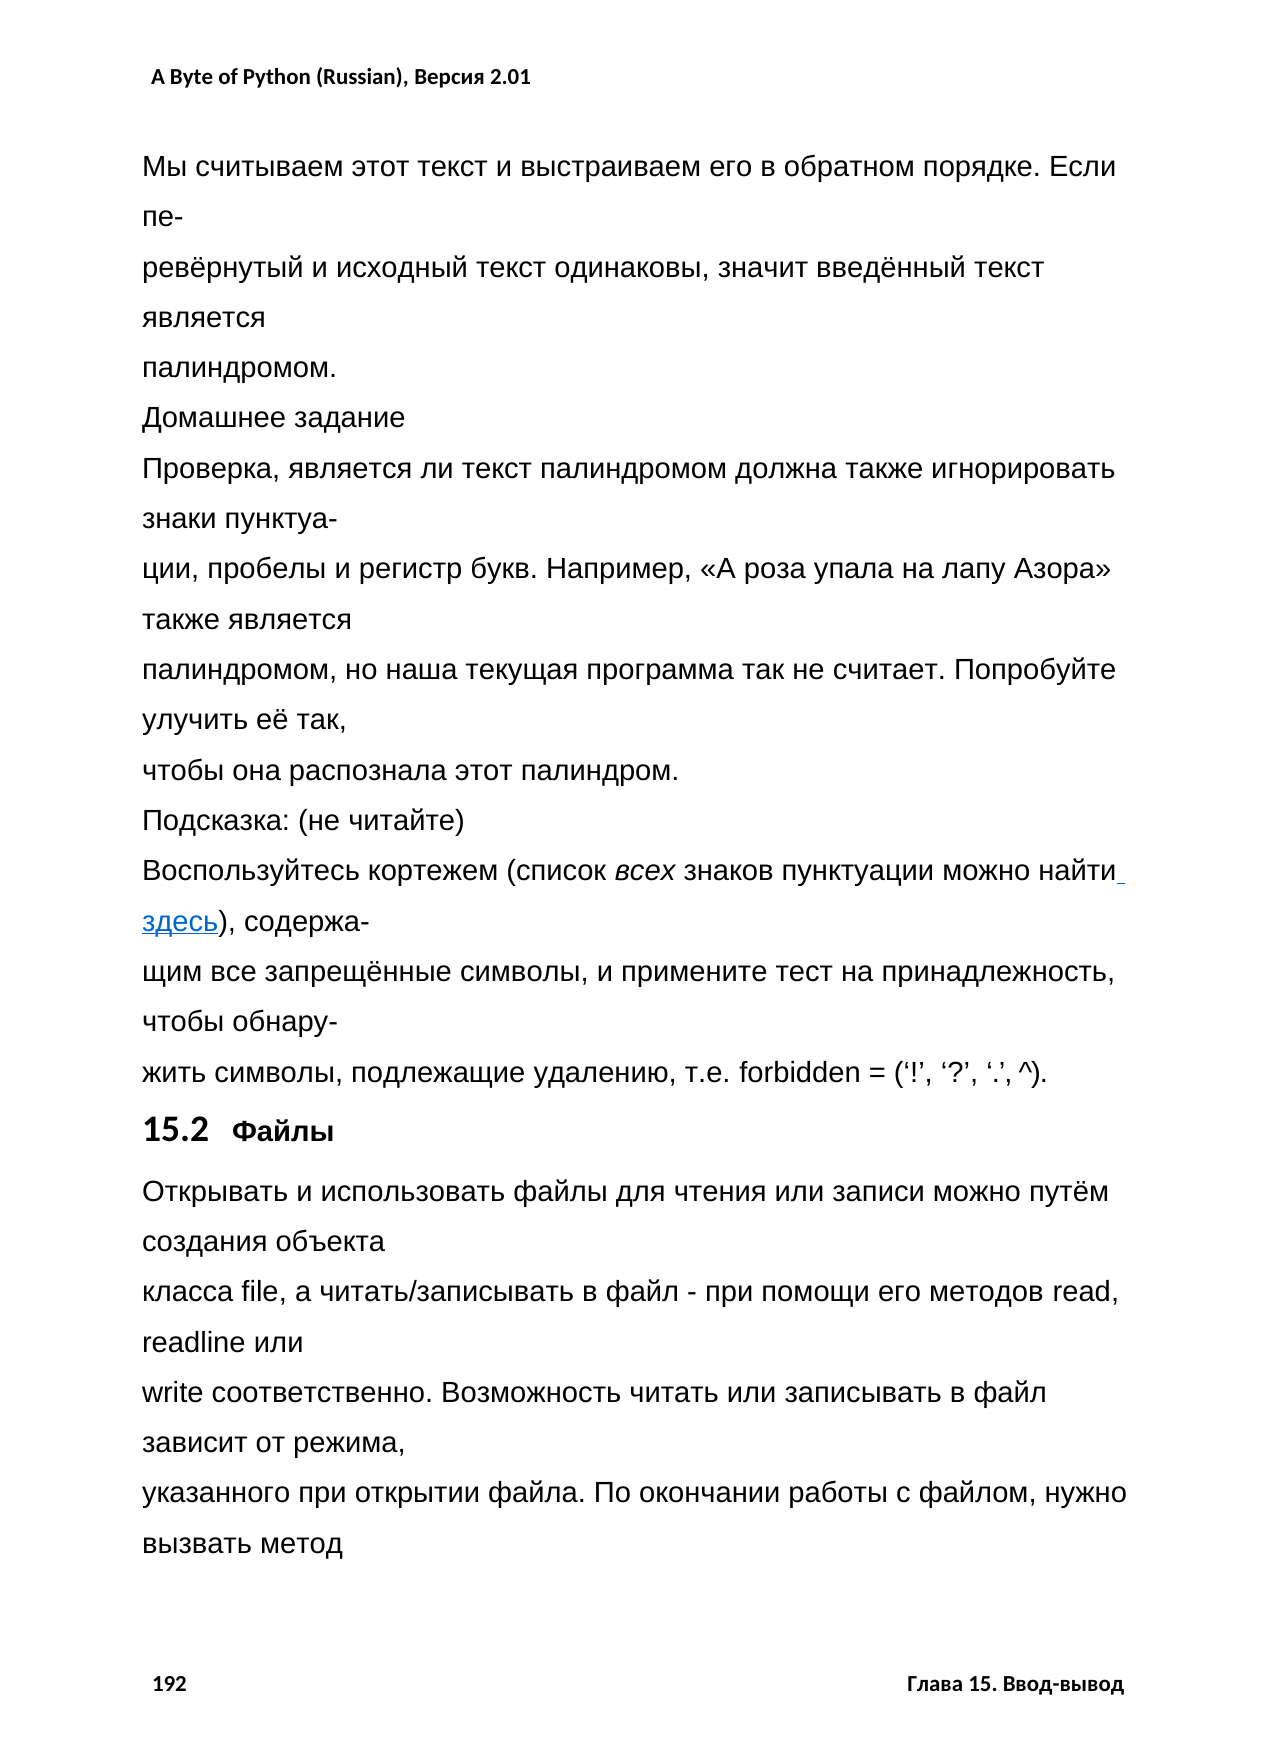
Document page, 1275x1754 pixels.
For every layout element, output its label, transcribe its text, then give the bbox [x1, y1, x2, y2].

list Файлы [142, 1105, 1134, 1151]
text Мы считываем этот текст и выстраиваем его в обратном порядке. Если пе- ревёрнутый и исходный текст одинаковы, значит введённый текст является палиндромом. [142, 149, 1134, 384]
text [142, 1174, 1134, 1559]
text Проверка, является ли текст палиндромом должна также игнорировать знаки пунктуа- ции, пробелы и регистр букв. Например, «А роза упала на лапу Азора» также является палиндромом, но наша текущая программа так не считает. Попробуйте улучить её так, чтобы она распознала этот палиндром. [142, 451, 1134, 786]
text Домашнее задание [142, 401, 1134, 434]
text Воспользуйтесь кортежем (список всех знаков пунктуации можно найти здесь), содержа- щим все запрещённые символы, и примените тест на принадлежность, чтобы обнару- жить символы, подлежащие удалению, т.е. forbidden = (‘!’, ‘?’, ‘.’, ^). [142, 853, 1134, 1088]
text Подсказка: (не читайте) [142, 803, 1134, 837]
